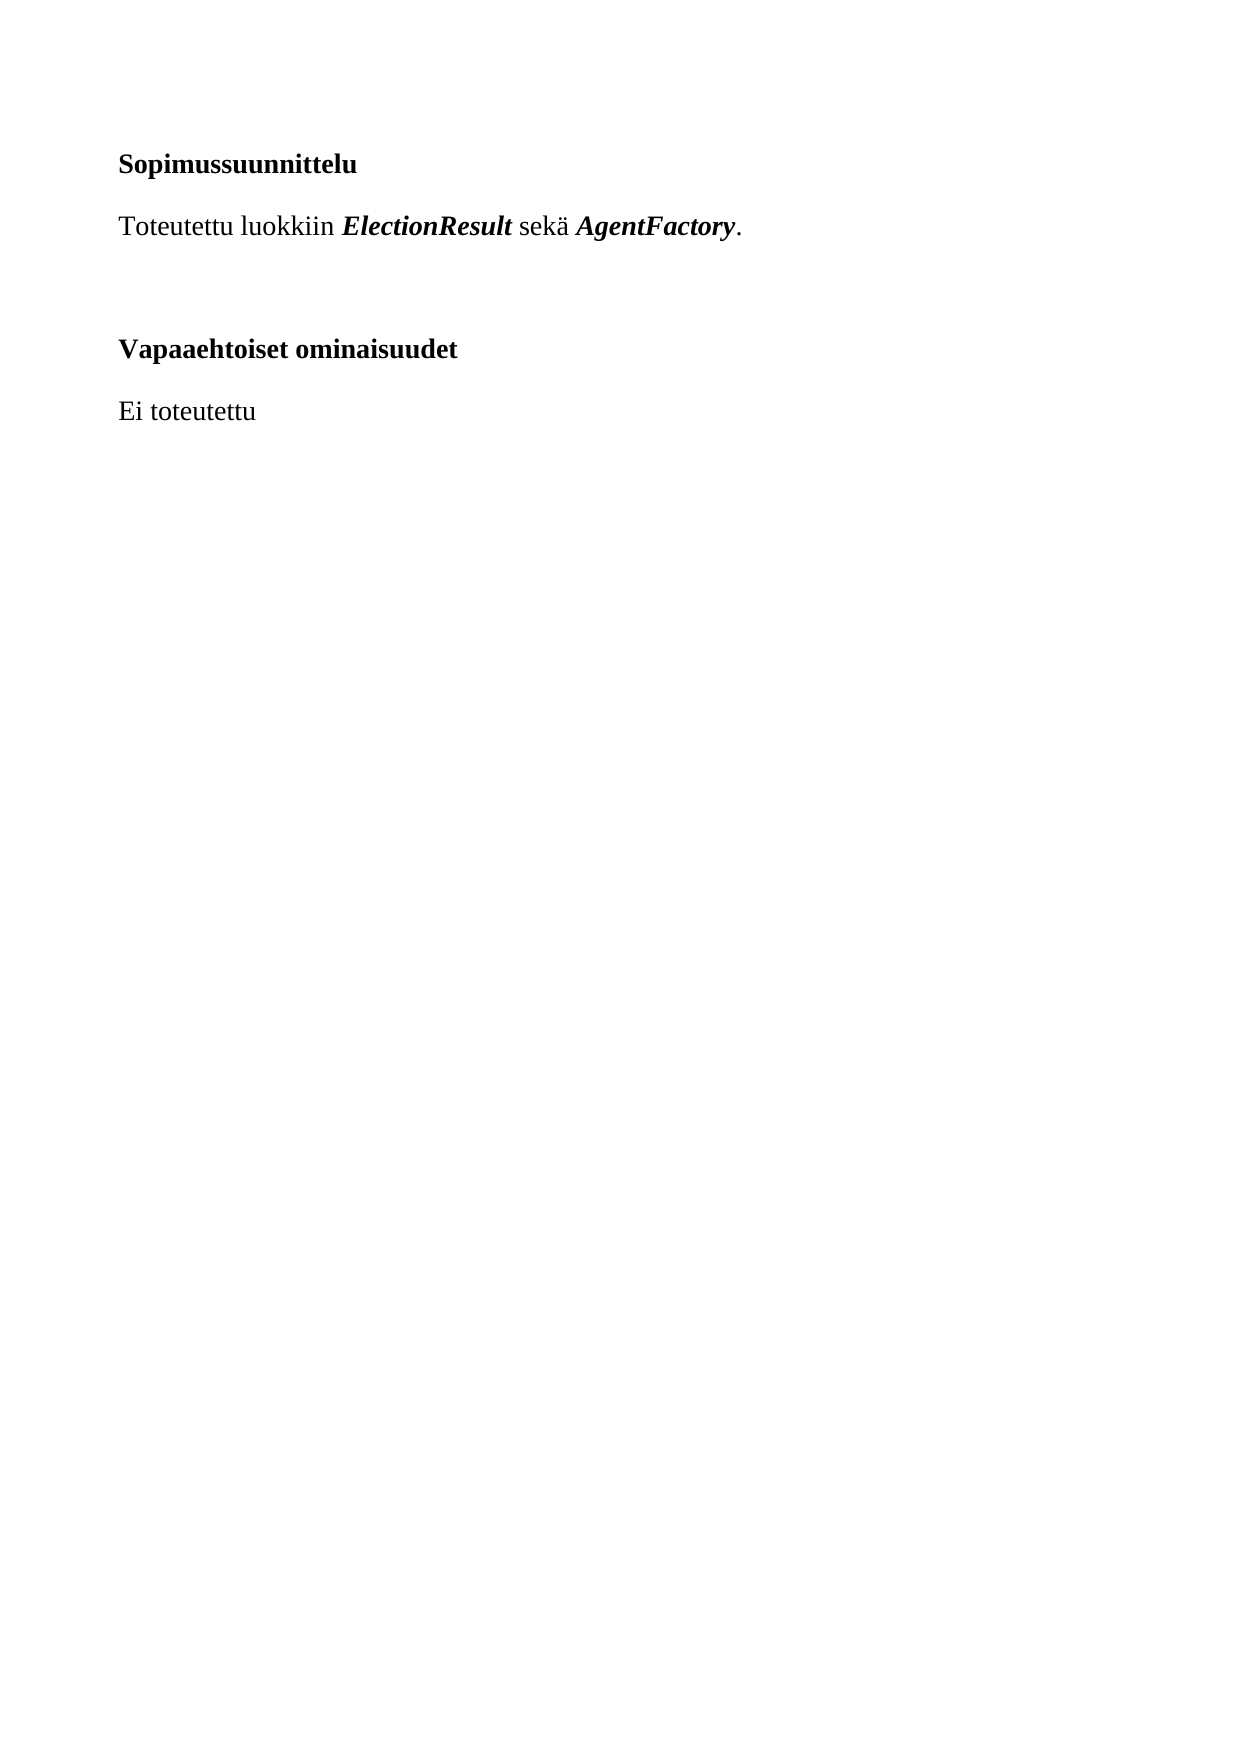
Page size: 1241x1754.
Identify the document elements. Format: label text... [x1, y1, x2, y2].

text Vapaaehtoiset ominaisuudet [118, 332, 1122, 365]
text Sopimussuunnittelu [118, 148, 1122, 180]
text Toteutettu luokkiin ElectionResult sekä AgentFactory. [118, 209, 1122, 242]
text Ei toteutettu [118, 394, 1122, 426]
